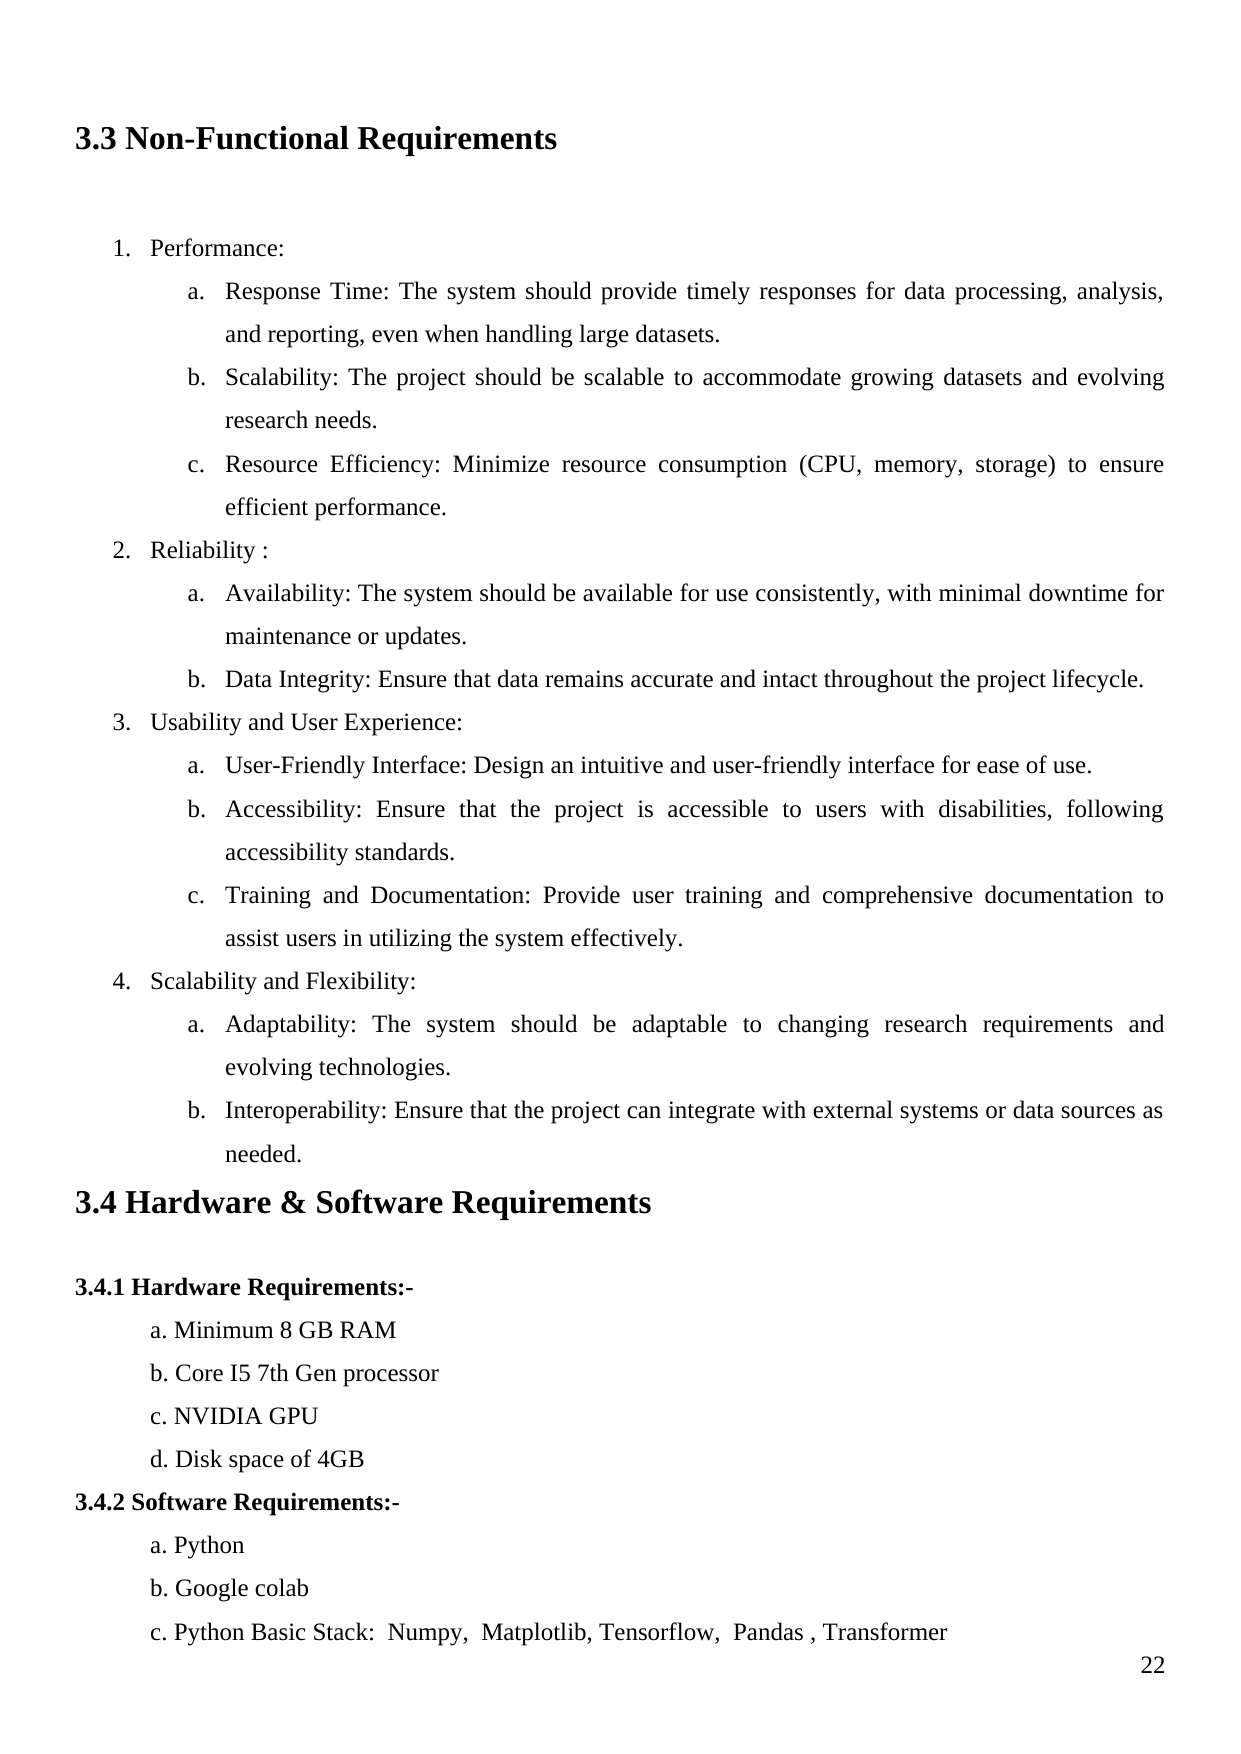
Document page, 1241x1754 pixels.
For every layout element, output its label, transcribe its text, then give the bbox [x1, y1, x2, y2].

list Usability and User Experience: [112, 707, 1165, 736]
list User-Friendly Interface: Design an intuitive and user-friendly interface for ease of use. [187, 751, 1165, 779]
list Reliability : [112, 535, 1165, 564]
text b. Core I5 7th Gen processor [150, 1358, 1165, 1387]
list Data Integrity: Ensure that data remains accurate and intact throughout the project lifecycle. [187, 664, 1165, 693]
text 3.3 Non-Functional Requirements [75, 118, 1165, 156]
list Interoperability: Ensure that the project can integrate with external systems or data sources as needed. [187, 1096, 1165, 1167]
list Scalability: The project should be scalable to accommodate growing datasets and evolving research needs. [187, 362, 1165, 434]
text c. NVIDIA GPU [150, 1401, 1165, 1430]
list Adaptability: The system should be adaptable to changing research requirements and evolving technologies. [187, 1009, 1165, 1081]
list Scalability and Flexibility: [112, 966, 1165, 995]
text a. Python [150, 1530, 1165, 1559]
list Training and Documentation: Provide user training and comprehensive documentation to assist users in utilizing the system effectively. [187, 880, 1165, 952]
text 3.4 Hardware & Software Requirements [75, 1182, 1165, 1220]
text d. Disk space of 4GB [150, 1444, 1165, 1473]
list Resource Efficiency: Minimize resource consumption (CPU, memory, storage) to ensure efficient performance. [187, 449, 1165, 521]
list Performance: [112, 233, 1165, 262]
list Accessibility: Ensure that the project is accessible to users with disabilities, following accessibility standards. [187, 794, 1165, 866]
text 3.4.1 Hardware Requirements:- [75, 1272, 1165, 1300]
text a. Minimum 8 GB RAM [150, 1315, 1165, 1343]
text b. Google colab [150, 1573, 1165, 1602]
text c. Python Basic Stack: Numpy, Matplotlib, Tensorflow, Pandas , Transformer [150, 1617, 1165, 1645]
list Response Time: The system should provide timely responses for data processing, analysis, and reporting, even when handling large datasets. [187, 276, 1165, 348]
list Availability: The system should be available for use consistently, with minimal downtime for maintenance or updates. [187, 578, 1165, 650]
text 3.4.2 Software Requirements:- [75, 1487, 1165, 1516]
